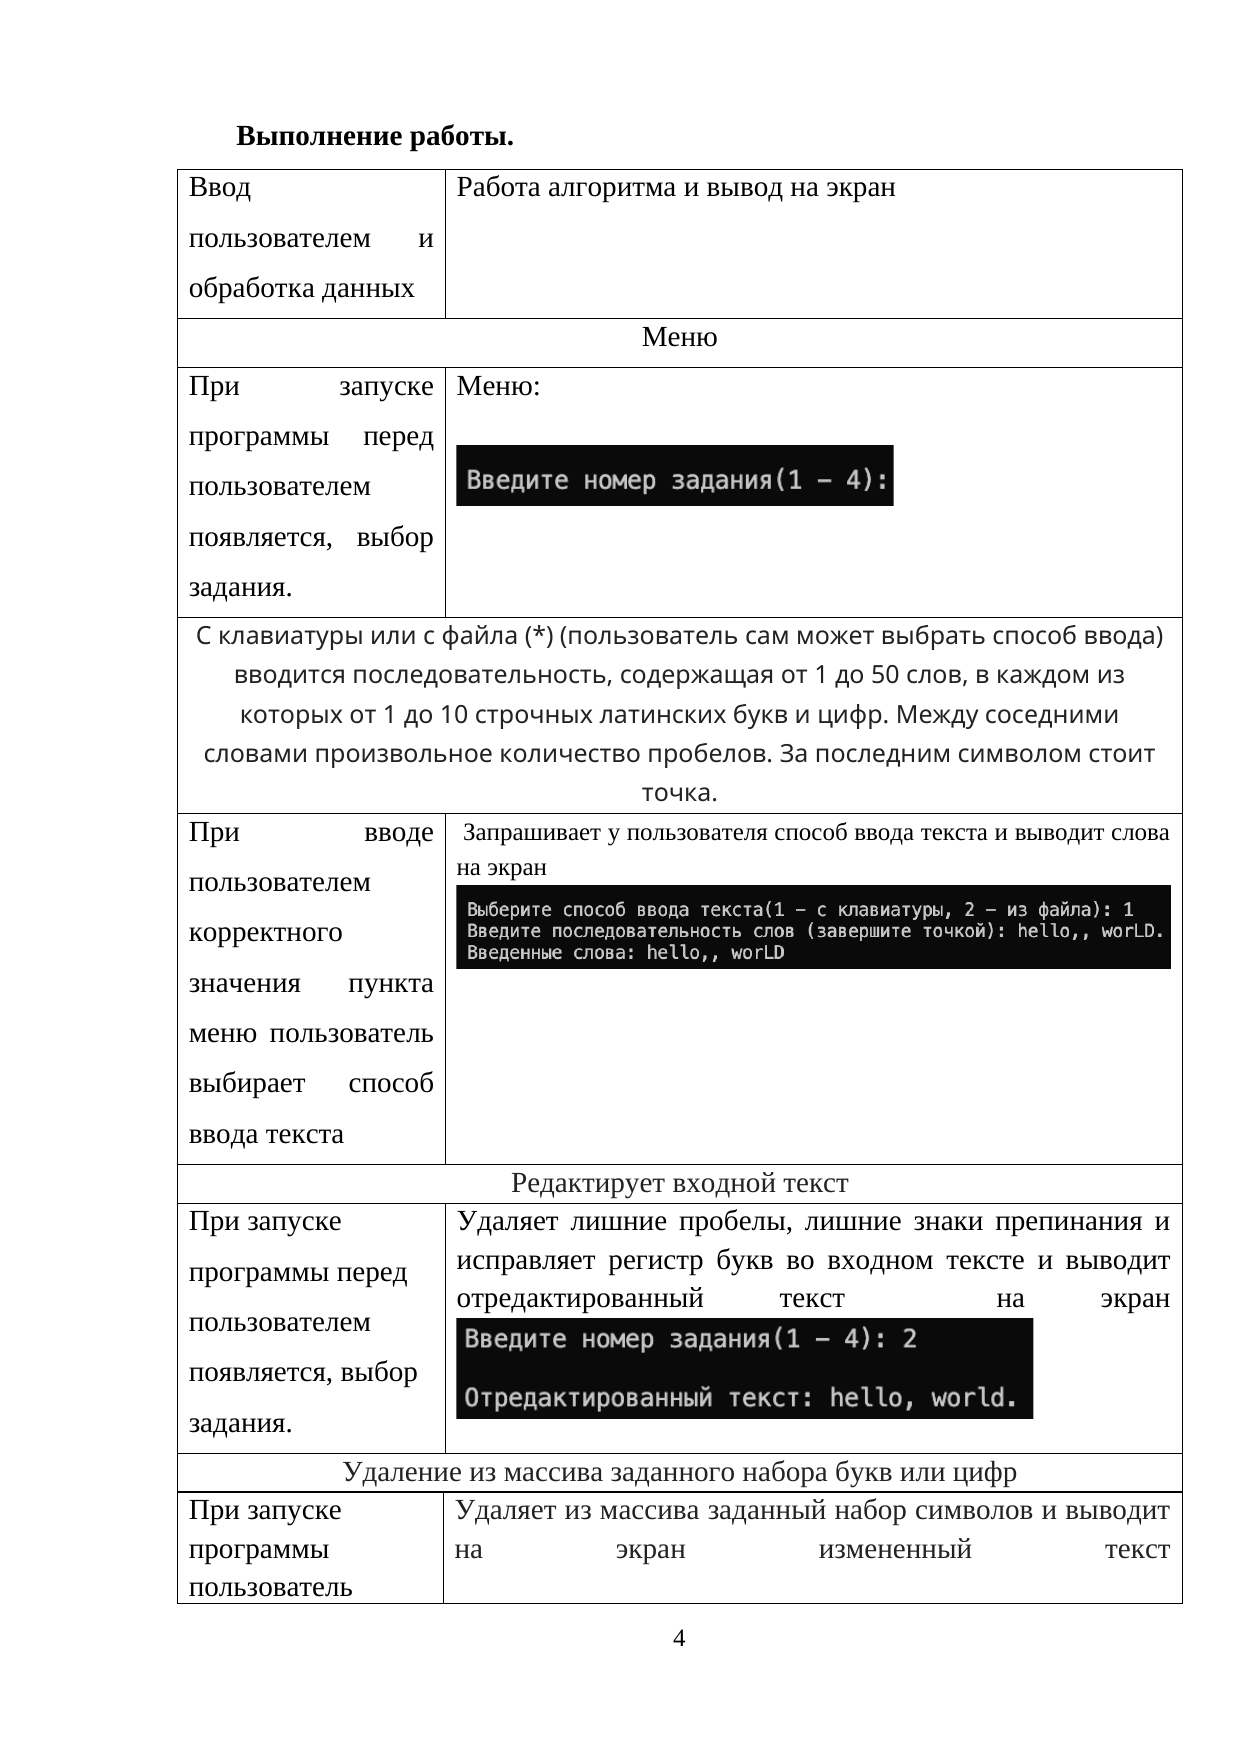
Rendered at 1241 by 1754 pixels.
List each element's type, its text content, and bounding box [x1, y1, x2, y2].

table_header Ввод пользователем и обработка данных [178, 170, 445, 318]
picture [456, 1318, 1034, 1419]
table_header Работа алгоритма и вывод на экран [446, 170, 1182, 318]
picture [456, 445, 894, 506]
picture [456, 885, 1171, 969]
table_cell Удаляет лишние пробелы, лишние знаки препинания и исправляет регистр букв во входном тексте и выводит отредактированный текст на экран [446, 1204, 1182, 1453]
table_cell Редактирует входной текст [178, 1165, 1182, 1202]
text Выполнение работы. [177, 118, 1181, 152]
table_cell Удаление из массива заданного набора букв или цифр [178, 1454, 1182, 1491]
table_cell Меню [178, 319, 1182, 367]
table_cell При запуске программы перед пользователем появляется, выбор задания. [178, 368, 445, 617]
table_cell Запрашивает у пользователя способ ввода текста и выводит слова на экран [446, 814, 1182, 1164]
table_cell С клавиатуры или с файла (*) (пользователь сам может выбрать способ ввода) вводится последовательность, содержащая от 1 до 50 слов, в каждом из которых от 1 до 10 строчных латинских букв и цифр. Между соседними словами произвольное количество пробелов. За последним символом стоит точка. [178, 618, 1182, 813]
table_cell Меню: [446, 368, 1182, 617]
table_cell При вводе пользователем корректного значения пункта меню пользователь выбирает способ ввода текста [178, 814, 445, 1164]
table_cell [178, 1493, 443, 1603]
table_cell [444, 1493, 1182, 1603]
table_cell При запуске программы перед пользователем появляется, выбор задания. [178, 1204, 445, 1453]
